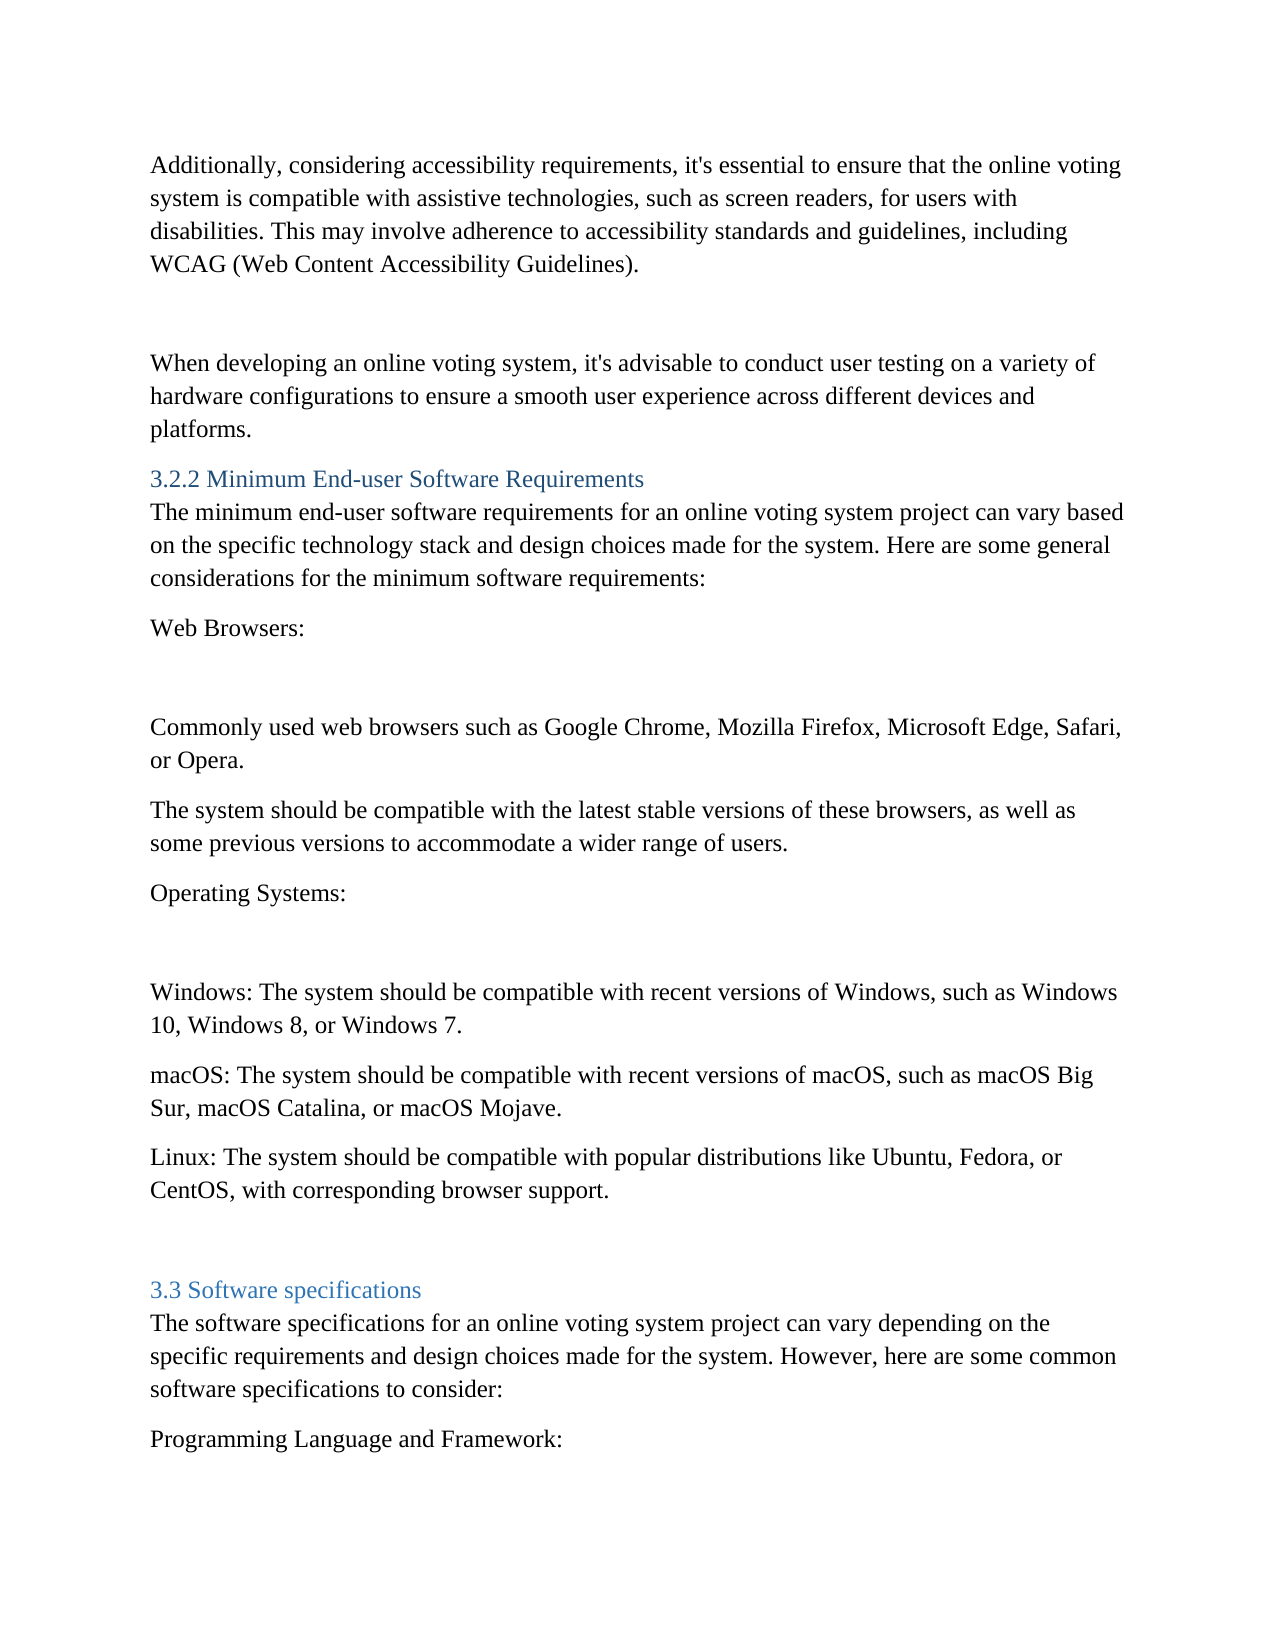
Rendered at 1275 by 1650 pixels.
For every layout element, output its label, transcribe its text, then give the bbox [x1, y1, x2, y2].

text Windows: The system should be compatible with recent versions of Windows, such as Windows 10, Windows 8, or Windows 7. [150, 977, 1125, 1039]
text Commonly used web browsers such as Google Chrome, Mozilla Firefox, Microsoft Edge, Safari, or Opera. [150, 712, 1125, 774]
text Linux: The system should be compatible with popular distributions like Ubuntu, Fedora, or CentOS, with corresponding browser support. [150, 1142, 1125, 1204]
subtitle Software specifications [150, 1275, 1125, 1304]
text The minimum end-user software requirements for an online voting system project can vary based on the specific technology stack and design choices made for the system. Here are some general considerations for the minimum software requirements: [150, 497, 1125, 592]
text When developing an online voting system, it's advisable to conduct user testing on a variety of hardware configurations to ensure a smooth user experience across different devices and platforms. [150, 348, 1125, 443]
subtitle 3.2.2 Minimum End-user Software Requirements [150, 464, 1125, 493]
text Programming Language and Framework: [150, 1424, 1125, 1452]
text Additionally, considering accessibility requirements, it's essential to ensure that the online voting system is compatible with assistive technologies, such as screen readers, for users with disabilities. This may involve adherence to accessibility standards and guidelines, including WCAG (Web Content Accessibility Guidelines). [150, 150, 1125, 278]
text The software specifications for an online voting system project can vary depending on the specific requirements and design choices made for the system. However, here are some common software specifications to consider: [150, 1308, 1125, 1403]
text Operating Systems: [150, 878, 1125, 906]
text The system should be compatible with the latest stable versions of these browsers, as well as some previous versions to accommodate a wider range of users. [150, 795, 1125, 857]
text Web Browsers: [150, 613, 1125, 642]
text macOS: The system should be compatible with recent versions of macOS, such as macOS Big Sur, macOS Catalina, or macOS Mojave. [150, 1060, 1125, 1122]
